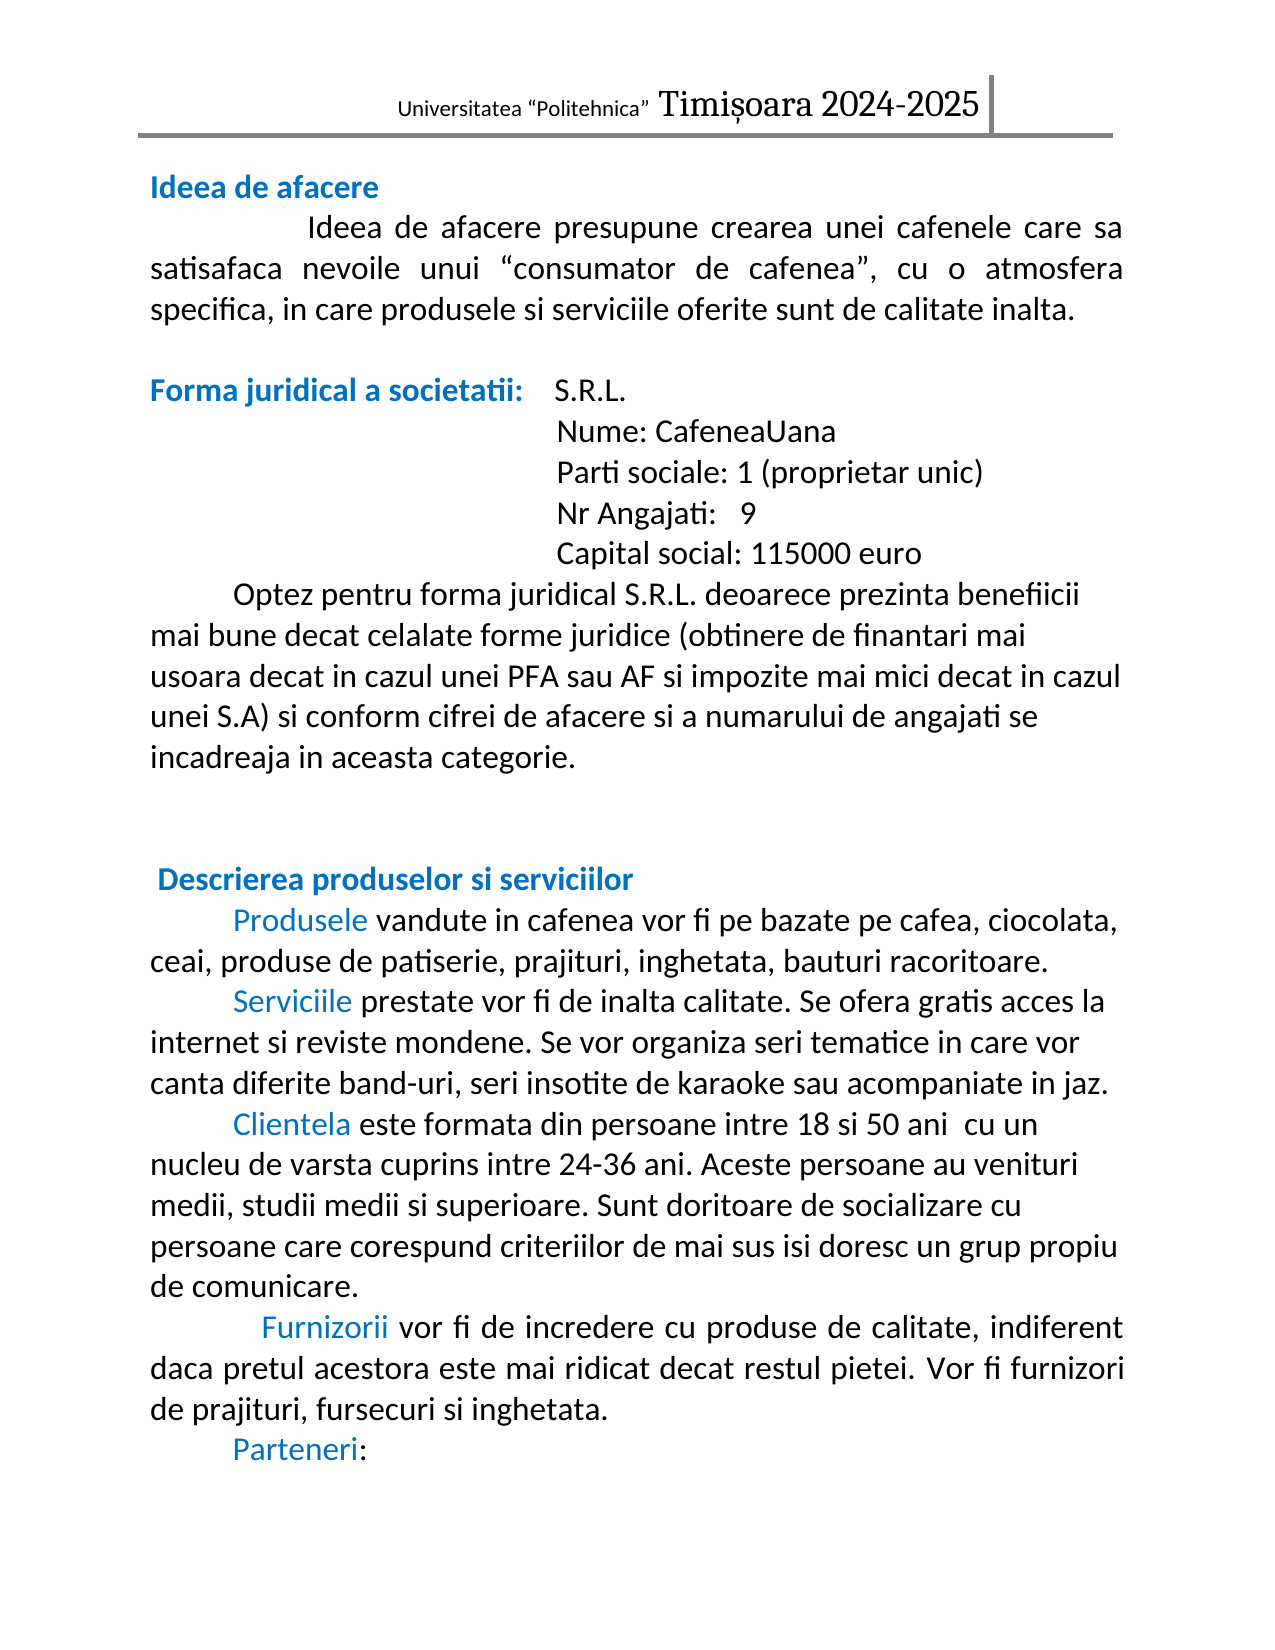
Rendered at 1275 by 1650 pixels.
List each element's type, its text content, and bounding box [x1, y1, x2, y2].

text Descrierea produselor si serviciilor [150, 858, 1125, 899]
text Clientela este formata din persoane intre 18 si 50 ani cu un nucleu de varsta cuprins intre 24-36 ani. Aceste persoane au venituri medii, studii medii si superioare. Sunt doritoare de socializare cu persoane care corespund criteriilor de mai sus isi doresc un grup propiu de comunicare. [150, 1103, 1125, 1306]
text Parteneri: [150, 1428, 1125, 1469]
text Nume: CafeneaUana [150, 410, 1125, 451]
text Produsele vandute in cafenea vor fi pe bazate pe cafea, ciocolata, ceai, produse de patiserie, prajituri, inghetata, bauturi racoritoare. [150, 899, 1125, 980]
text Serviciile prestate vor fi de inalta calitate. Se ofera gratis acces la internet si reviste mondene. Se vor organiza seri tematice in care vor canta diferite band-uri, seri insotite de karaoke sau acompaniate in jaz. [150, 980, 1125, 1103]
text Capital social: 115000 euro [150, 532, 1125, 573]
text Nr Angajati: 9 [150, 492, 1125, 532]
text Furnizorii vor fi de incredere cu produse de calitate, indiferent daca pretul acestora este mai ridicat decat restul pietei. Vor fi furnizori de prajituri, fursecuri si inghetata. [150, 1306, 1125, 1428]
text Ideea de afacere [150, 166, 1125, 207]
text Forma juridical a societatii: S.R.L. [150, 369, 1125, 410]
text Parti sociale: 1 (proprietar unic) [150, 451, 1125, 492]
text Ideea de afacere presupune crearea unei cafenele care sa satisafaca nevoile unui “consumator de cafenea”, cu o atmosfera specifica, in care produsele si serviciile oferite sunt de calitate inalta. [150, 207, 1125, 329]
text Optez pentru forma juridical S.R.L. deoarece prezinta benefiicii mai bune decat celalate forme juridice (obtinere de finantari mai usoara decat in cazul unei PFA sau AF si impozite mai mici decat in cazul unei S.A) si conform cifrei de afacere si a numarului de angajati se incadreaja in aceasta categorie. [150, 573, 1125, 777]
